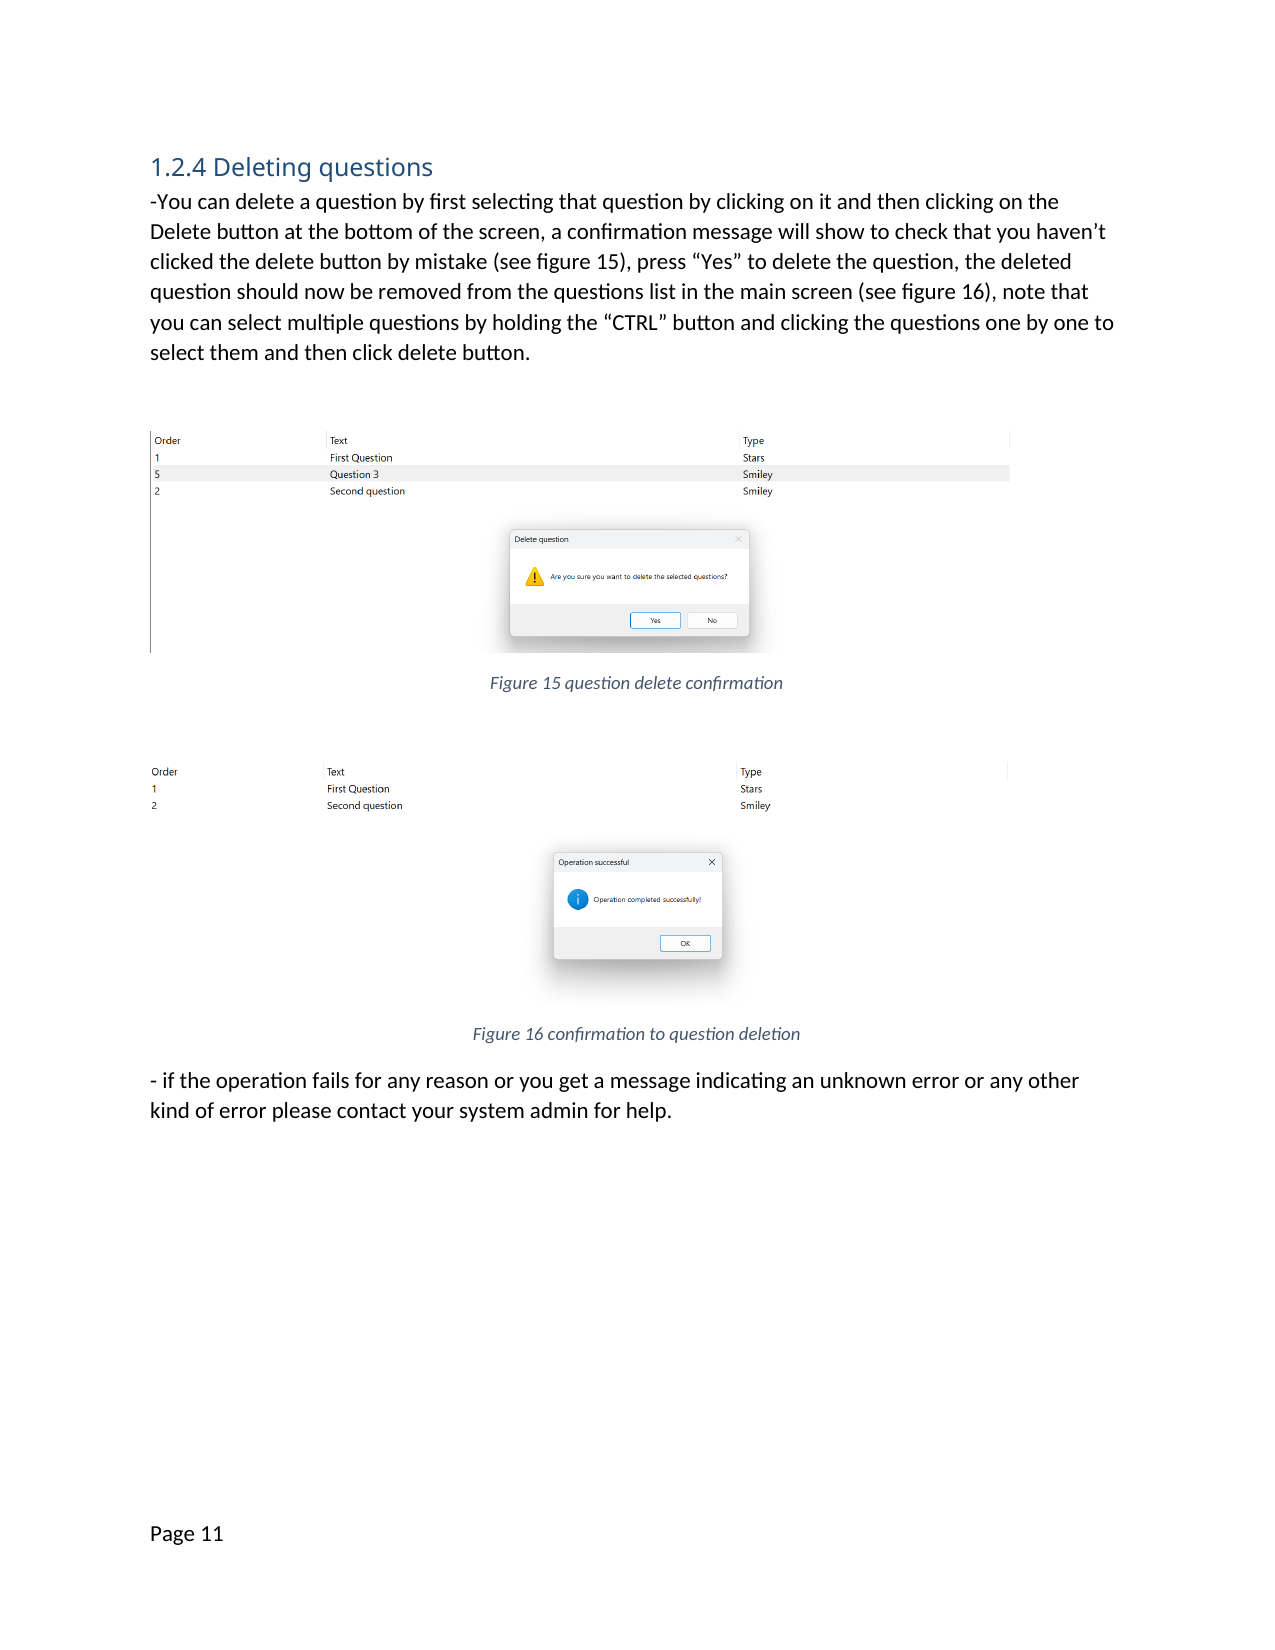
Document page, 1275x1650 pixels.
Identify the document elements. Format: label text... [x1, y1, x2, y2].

text Figure 16 confirmation to question deletion [150, 1022, 1125, 1045]
picture [150, 431, 1125, 653]
subtitle 1.2.4 Deleting questions [150, 150, 1125, 184]
text -You can delete a question by first selecting that question by clicking on it and then clicking on the Delete button at the bottom of the screen, a confirmation message will show to check that you haven’t clicked the delete button by mistake (see figure 15), press “Yes” to delete the question, the deleted question should now be removed from the questions list in the main screen (see figure 16), note that you can select multiple questions by holding the “CTRL” button and clicking the questions one by one to select them and then click delete button. [150, 187, 1125, 366]
text - if the operation fails for any reason or you get a message indicating an unknown error or any other kind of error please contact your system admin for help. [150, 1066, 1125, 1124]
picture [150, 761, 1125, 1004]
text Figure 15 question delete confirmation [150, 671, 1125, 694]
